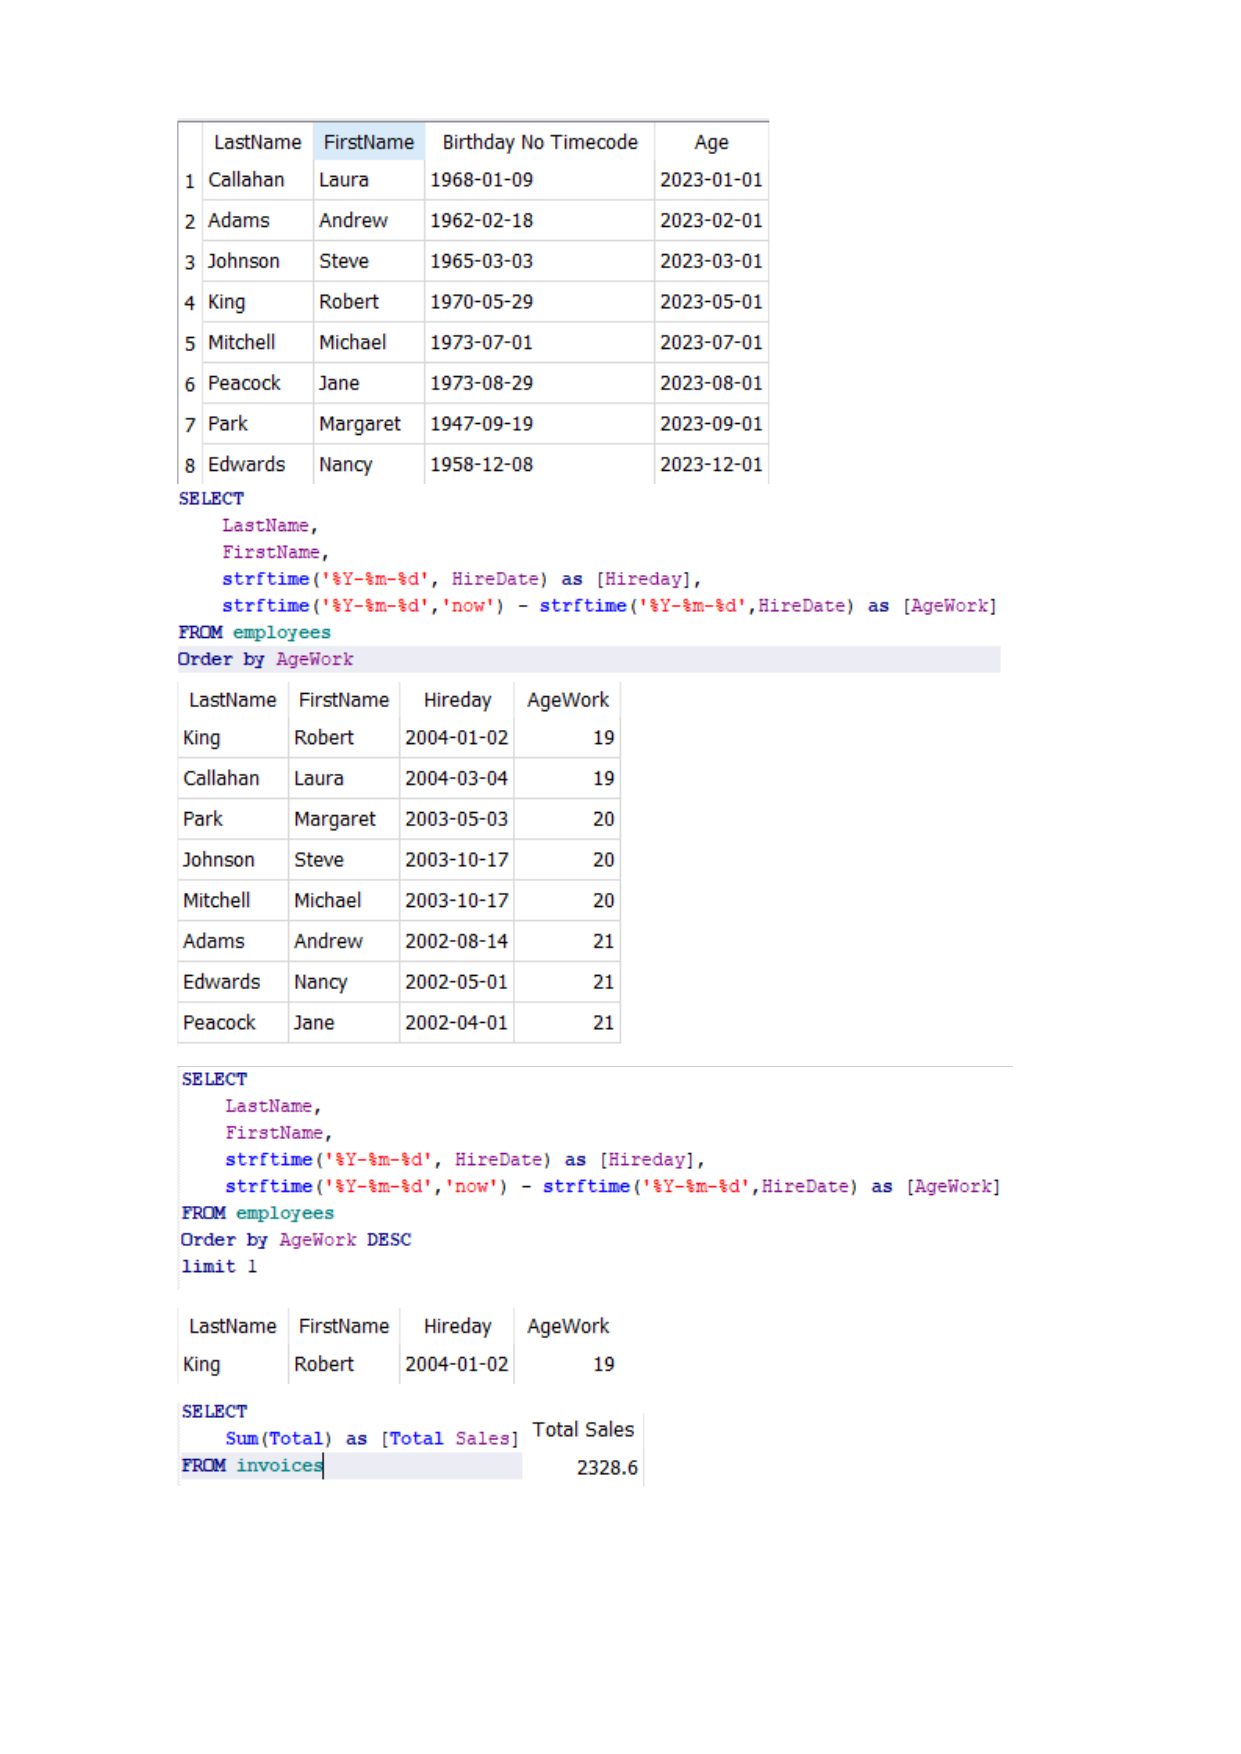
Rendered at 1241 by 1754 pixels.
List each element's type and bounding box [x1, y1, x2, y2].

picture [177, 1308, 620, 1384]
picture [177, 118, 770, 484]
picture [177, 1403, 645, 1486]
picture [177, 682, 623, 1047]
picture [177, 1066, 1014, 1290]
picture [177, 486, 1001, 681]
